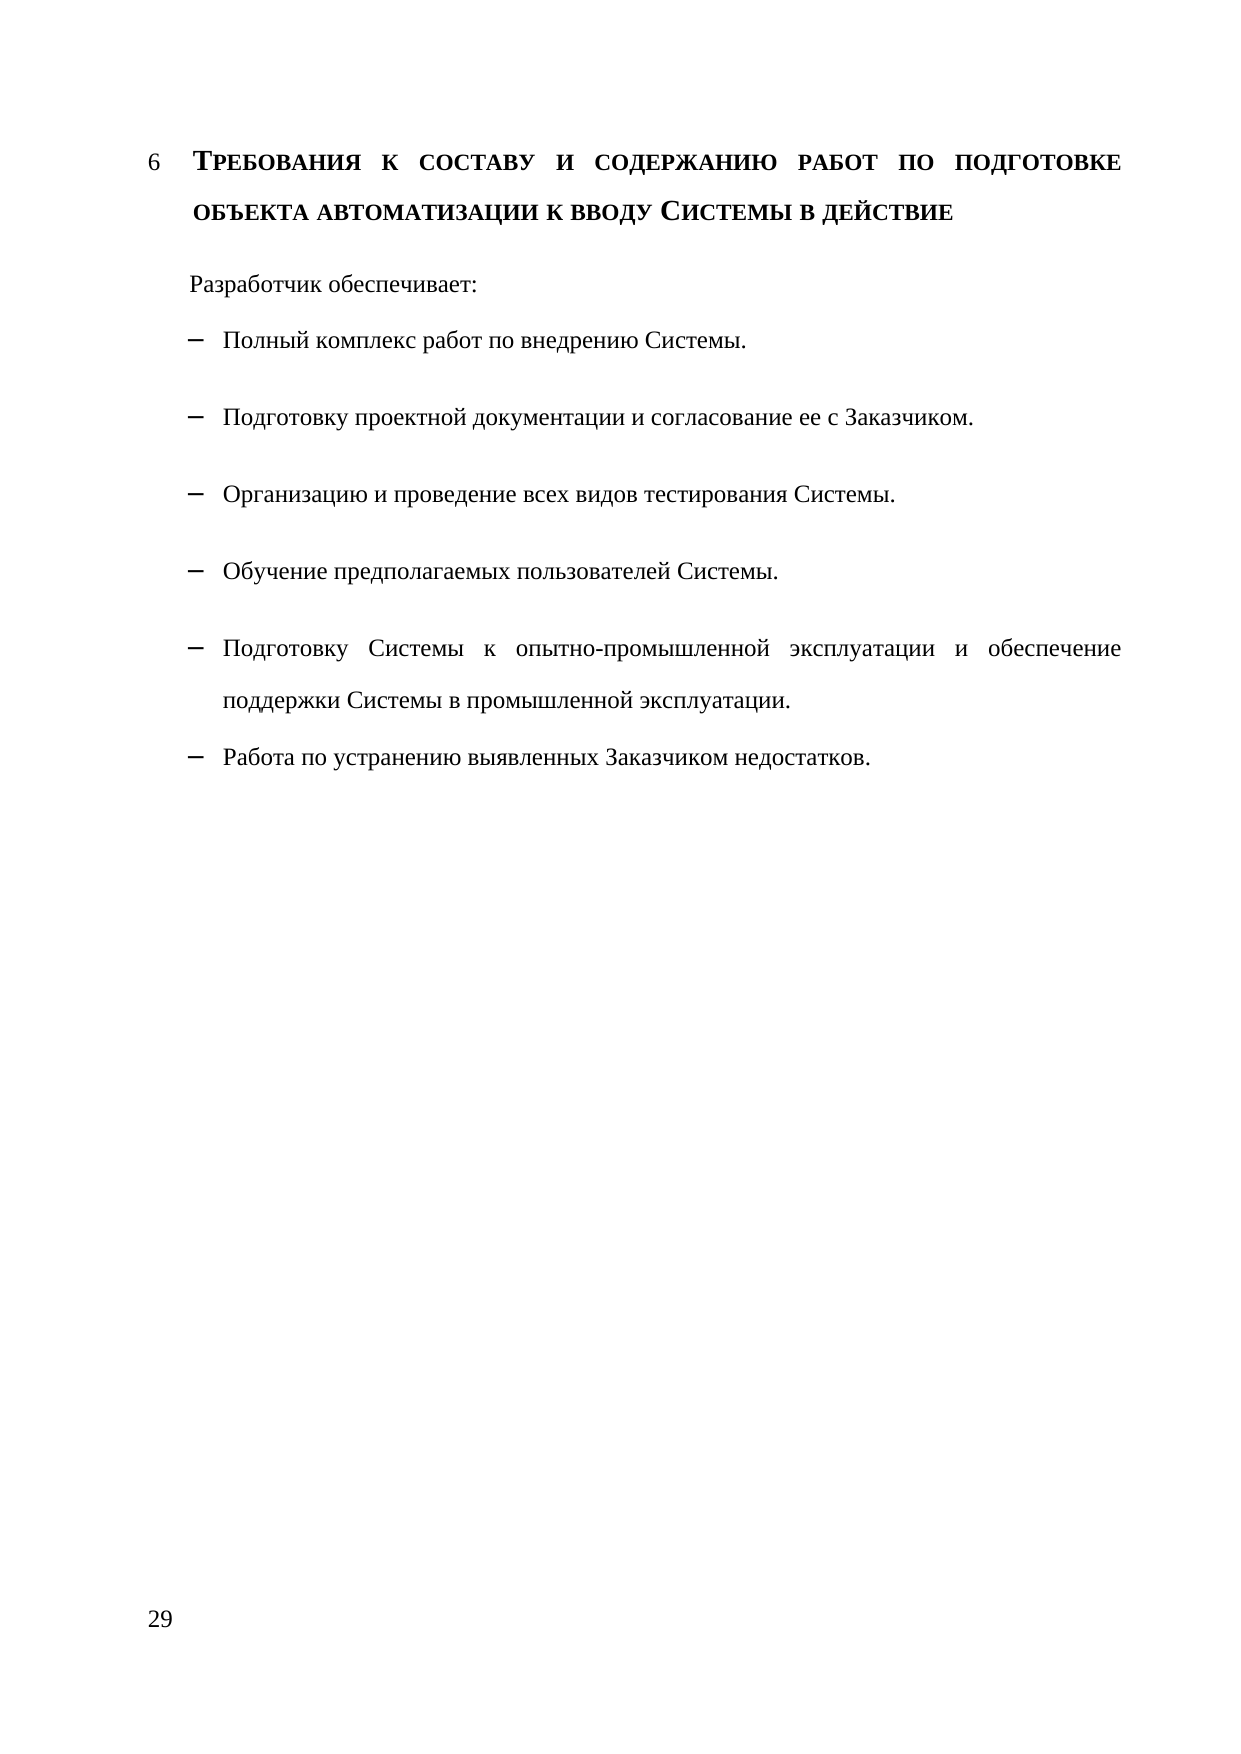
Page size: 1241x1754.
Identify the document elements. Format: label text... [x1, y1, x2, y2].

list Подготовку Системы к опытно-промышленной эксплуатации и обеспечение поддержки Системы в промышленной эксплуатации. [185, 619, 1122, 714]
list Полный комплекс работ по внедрению Системы. [185, 312, 1122, 363]
list Работа по устранению выявленных Заказчиком недостатков. [185, 728, 1122, 779]
list Подготовку проектной документации и согласование ее с Заказчиком. [185, 389, 1122, 440]
list Организацию и проведение всех видов тестирования Системы. [185, 466, 1122, 517]
list Обучение предполагаемых пользователей Системы. [185, 542, 1122, 594]
list Требования к составу и содержанию работ по подготовке объекта автоматизации к вводу Системы в действие [148, 143, 1122, 227]
text Разработчик обеспечивает: [148, 269, 1122, 297]
